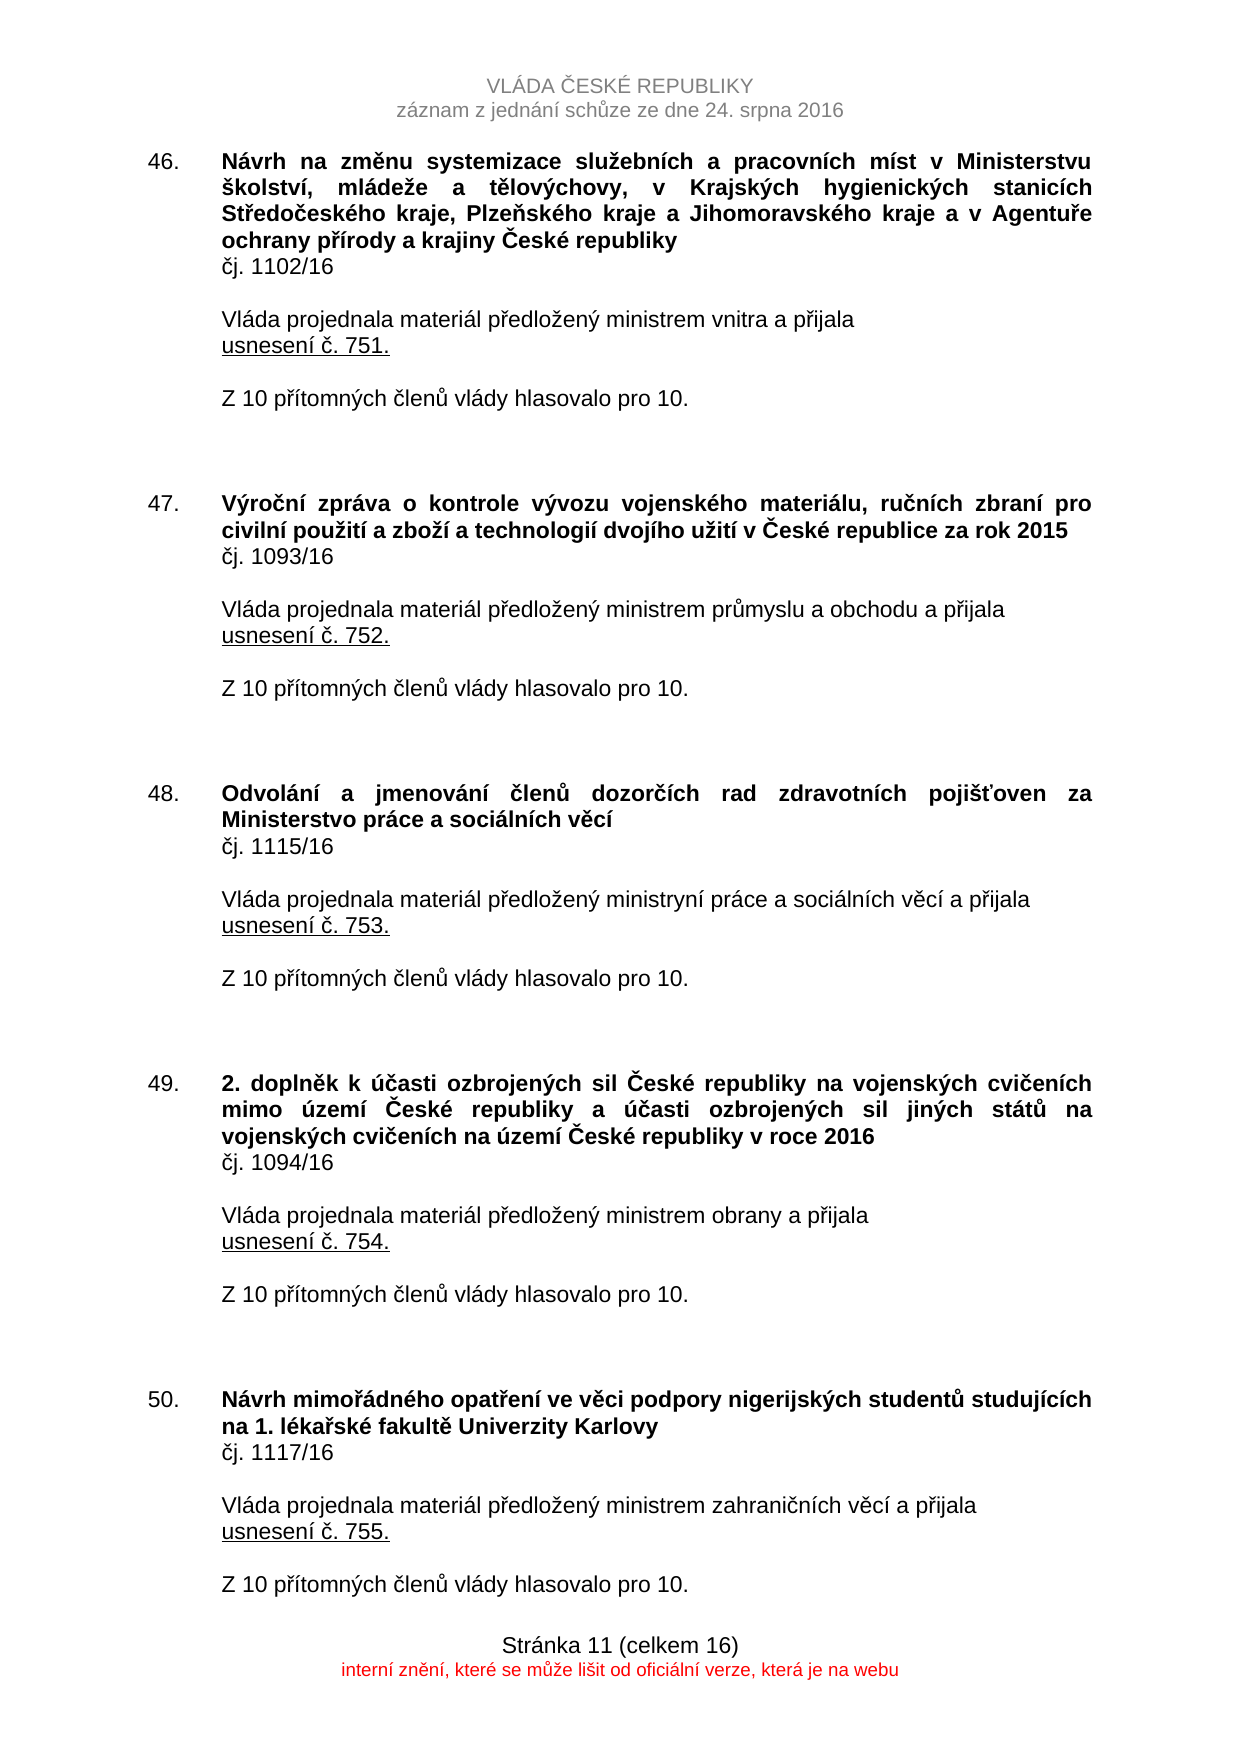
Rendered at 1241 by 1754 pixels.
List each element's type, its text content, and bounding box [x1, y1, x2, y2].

text 48. Odvolání a jmenování členů dozorčích rad zdravotních pojišťoven za Ministerstvo práce a sociálních věcí [148, 780, 1093, 833]
text Vláda projednala materiál předložený ministryní práce a sociálních věcí a přijala [148, 886, 1093, 912]
text Vláda projednala materiál předložený ministrem průmyslu a obchodu a přijala [148, 596, 1093, 622]
text usnesení č. 752. [148, 622, 1093, 648]
text 49. 2. doplněk k účasti ozbrojených sil České republiky na vojenských cvičeních mimo území České republiky a účasti ozbrojených sil jiných států na vojenských cvičeních na území České republiky v roce 2016 [148, 1070, 1093, 1149]
text čj. 1117/16 [148, 1439, 1093, 1465]
text Z 10 přítomných členů vlády hlasovalo pro 10. [148, 1281, 1093, 1307]
text Z 10 přítomných členů vlády hlasovalo pro 10. [148, 964, 1093, 991]
text Vláda projednala materiál předložený ministrem obrany a přijala [148, 1202, 1093, 1228]
text čj. 1115/16 [148, 833, 1093, 859]
text 47. Výroční zpráva o kontrole vývozu vojenského materiálu, ručních zbraní pro civilní použití a zboží a technologií dvojího užití v České republice za rok 2015 [148, 490, 1093, 543]
text čj. 1102/16 [148, 253, 1093, 279]
text Vláda projednala materiál předložený ministrem zahraničních věcí a přijala [148, 1492, 1093, 1518]
text Z 10 přítomných členů vlády hlasovalo pro 10. [148, 675, 1093, 701]
text Vláda projednala materiál předložený ministrem vnitra a přijala [148, 306, 1093, 332]
text čj. 1094/16 [148, 1149, 1093, 1175]
text 50. Návrh mimořádného opatření ve věci podpory nigerijských studentů studujících na 1. lékařské fakultě Univerzity Karlovy [148, 1386, 1093, 1439]
text čj. 1093/16 [148, 543, 1093, 569]
text usnesení č. 754. [148, 1228, 1093, 1254]
text usnesení č. 751. [148, 332, 1093, 358]
text usnesení č. 755. [148, 1518, 1093, 1544]
text Z 10 přítomných členů vlády hlasovalo pro 10. [148, 385, 1093, 411]
text 46. Návrh na změnu systemizace služebních a pracovních míst v Ministerstvu školství, mládeže a tělovýchovy, v Krajských hygienických stanicích Středočeského kraje, Plzeňského kraje a Jihomoravského kraje a v Agentuře ochrany přírody a krajiny České republiky [148, 148, 1093, 253]
text usnesení č. 753. [148, 912, 1093, 938]
text Z 10 přítomných členů vlády hlasovalo pro 10. [148, 1571, 1093, 1597]
